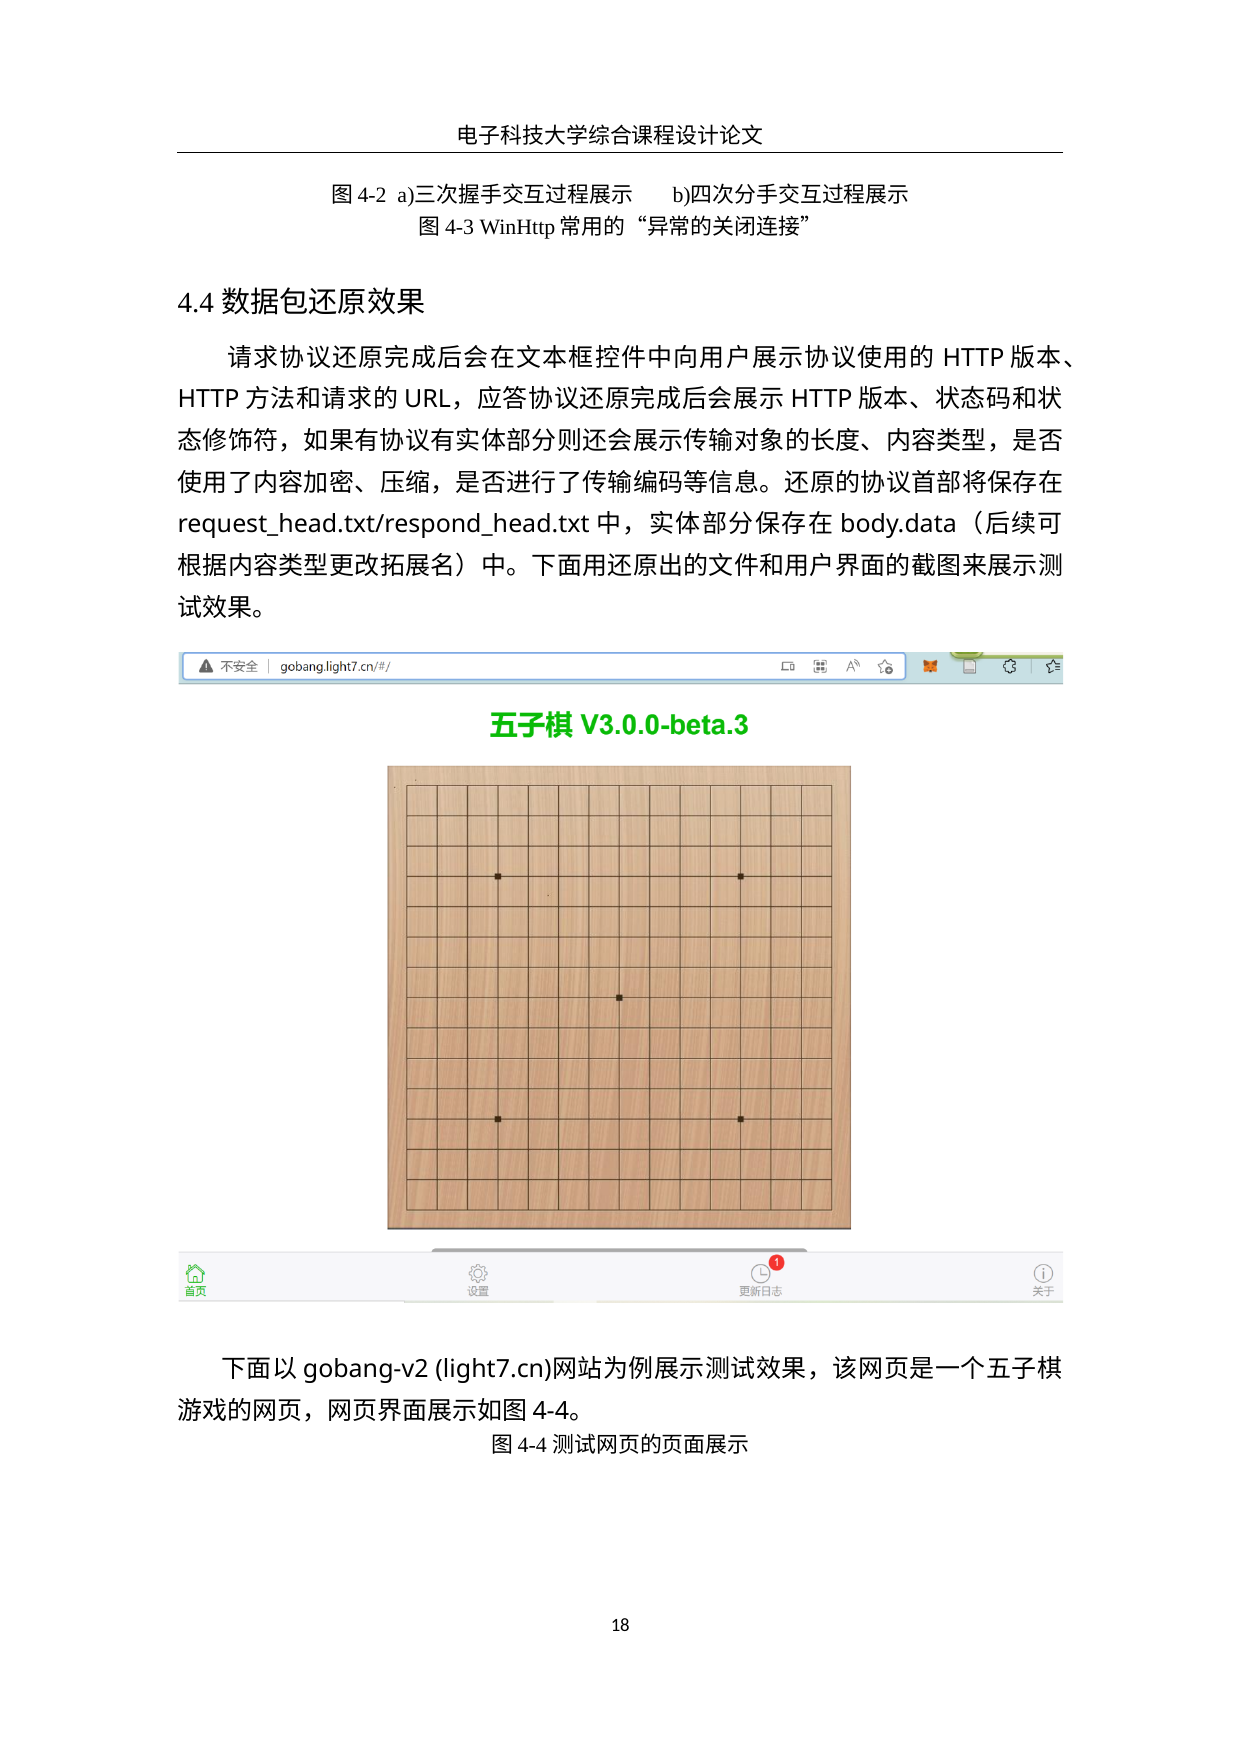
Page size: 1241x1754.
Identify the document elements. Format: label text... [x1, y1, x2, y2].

text 图4-2 a)三次握手交互过程展示 b)四次分手交互过程展示 [177, 177, 1063, 209]
picture [178, 652, 1064, 1303]
text 图4-3 WinHttp常用的“异常的关闭连接” [177, 209, 1063, 241]
text 4.4 数据包还原效果 [177, 278, 1063, 320]
text 下面以gobang-v2 (light7.cn)网站为例展示测试效果，该网页是一个五子棋游戏的网页，网页界面展示如图4-4。 [177, 1344, 1063, 1427]
text 图4-4 测试网页的页面展示 [177, 1427, 1063, 1459]
text 请求协议还原完成后会在文本框控件中向用户展示协议使用的HTTP版本、HTTP方法和请求的URL，应答协议还原完成后会展示HTTP版本、状态码和状态修饰符，如果有协议有实体部分则还会展示传输对象的长度、内容类型，是否使用了内容加密、压缩，是否进行了传输编码等信息。还原的协议首部将保存在request_head.txt/respond_head.txt中，实体部分保存在body.data（后续可根据内容类型更改拓展名）中。下面用还原出的文件和用户界面的截图来展示测试效果。 [177, 333, 1063, 624]
